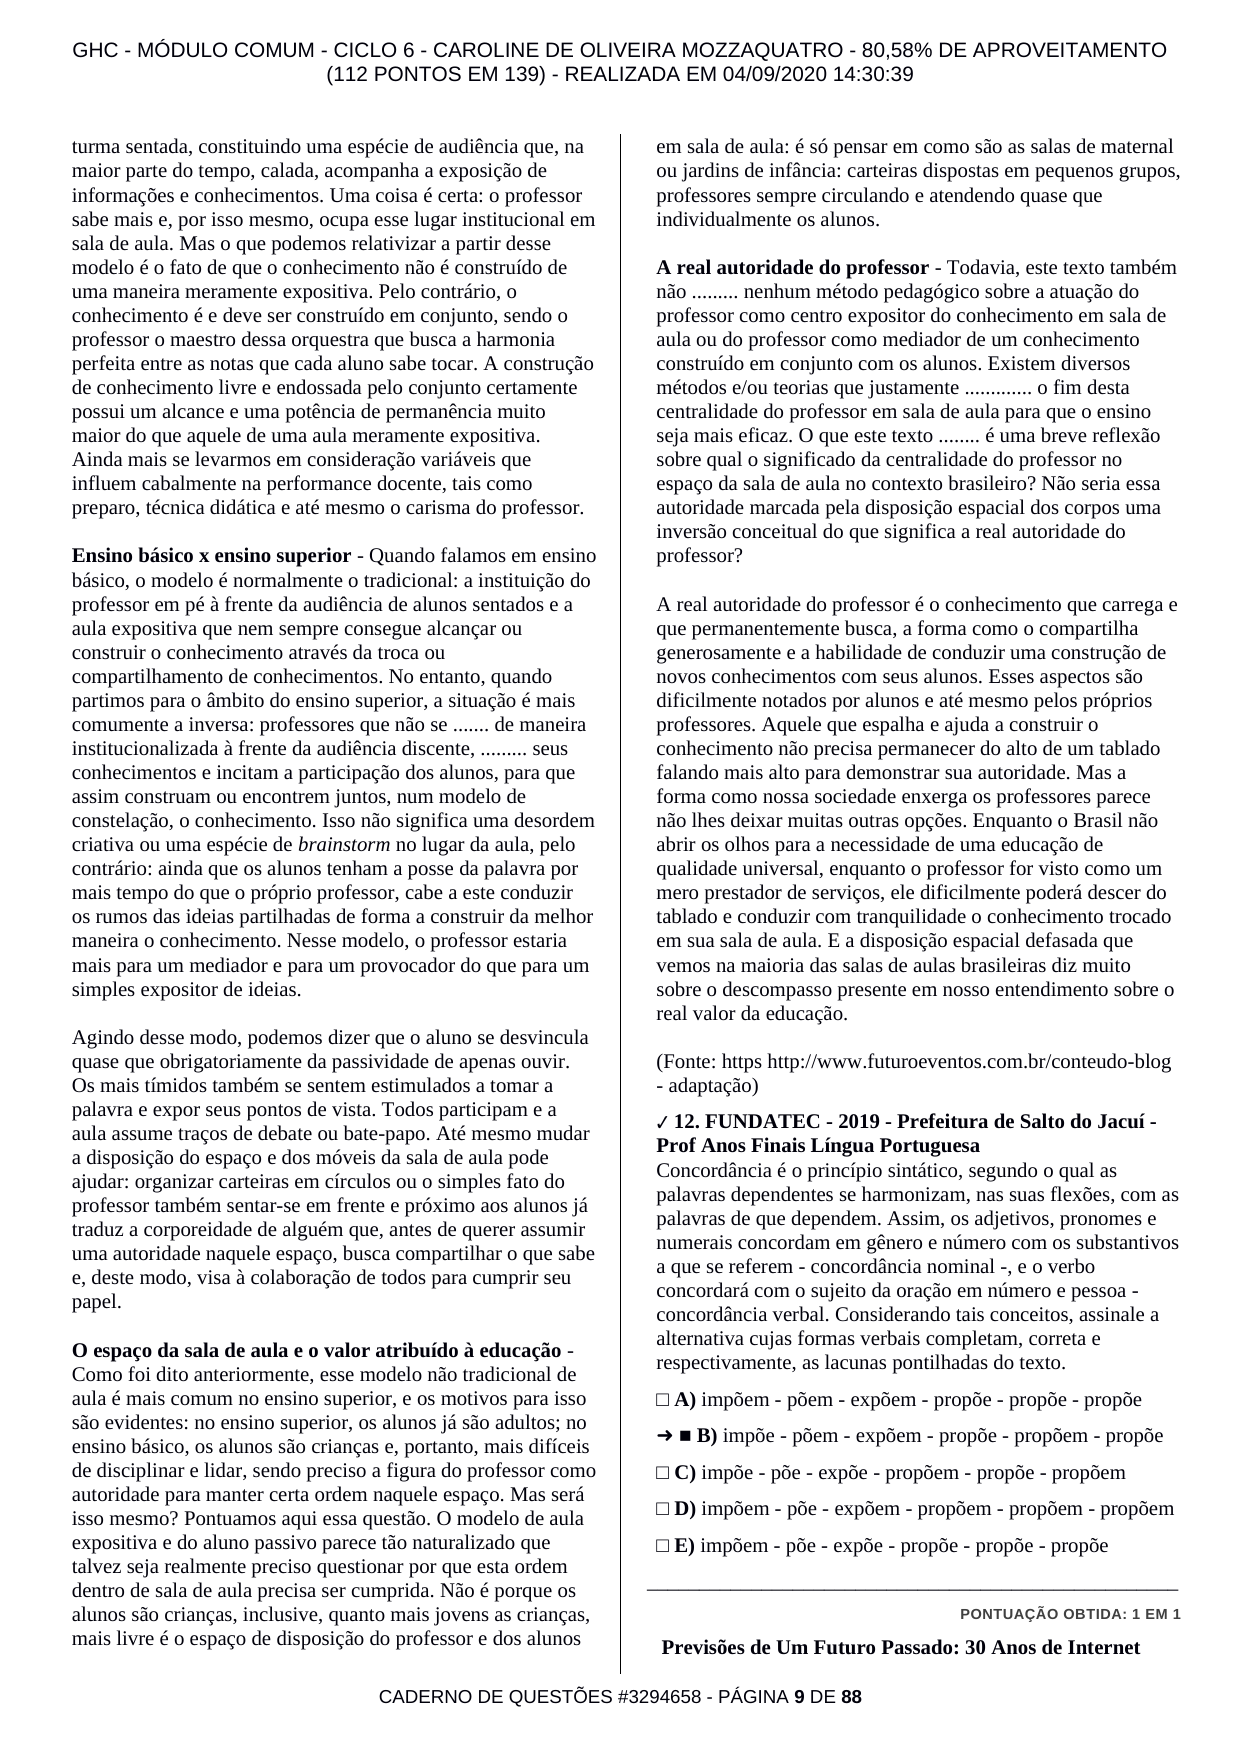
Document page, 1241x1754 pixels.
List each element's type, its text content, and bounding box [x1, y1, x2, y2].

text ✔ 12. FUNDATEC - 2019 - Prefeitura de Salto do Jacuí - Prof Anos Finais Língua Portuguesa Concordância é o princípio sintático, segundo o qual as palavras dependentes se harmonizam, nas suas flexões, com as palavras de que dependem. Assim, os adjetivos, pronomes e numerais concordam em gênero e número com os substantivos a que se referem - concordância nominal -, e o verbo concordará com o sujeito da oração em número e pessoa - concordância verbal. Considerando tais conceitos, assinale a alternativa cujas formas verbais completam, correta e respectivamente, as lacunas pontilhadas do texto. [656, 1109, 1181, 1374]
text ___________________________________________________ [644, 1569, 1181, 1593]
text □ A) impõem - põem - expõem - propõe - propõe - propõe [656, 1387, 1181, 1411]
text ➜ ■ B) impõe - põem - expõem - propõe - propõem - propõe [656, 1423, 1181, 1447]
text □ D) impõem - põe - expõem - propõem - propõem - propõem [656, 1496, 1181, 1520]
text □ C) impõe - põe - expõe - propõem - propõe - propõem [656, 1460, 1181, 1484]
text Previsões de Um Futuro Passado: 30 Anos de Internet [656, 1635, 1181, 1659]
text PONTUAÇÃO OBTIDA: 1 EM 1 [681, 1605, 1181, 1622]
text □ E) impõem - põe - expõe - propõe - propõe - propõe [656, 1533, 1181, 1557]
